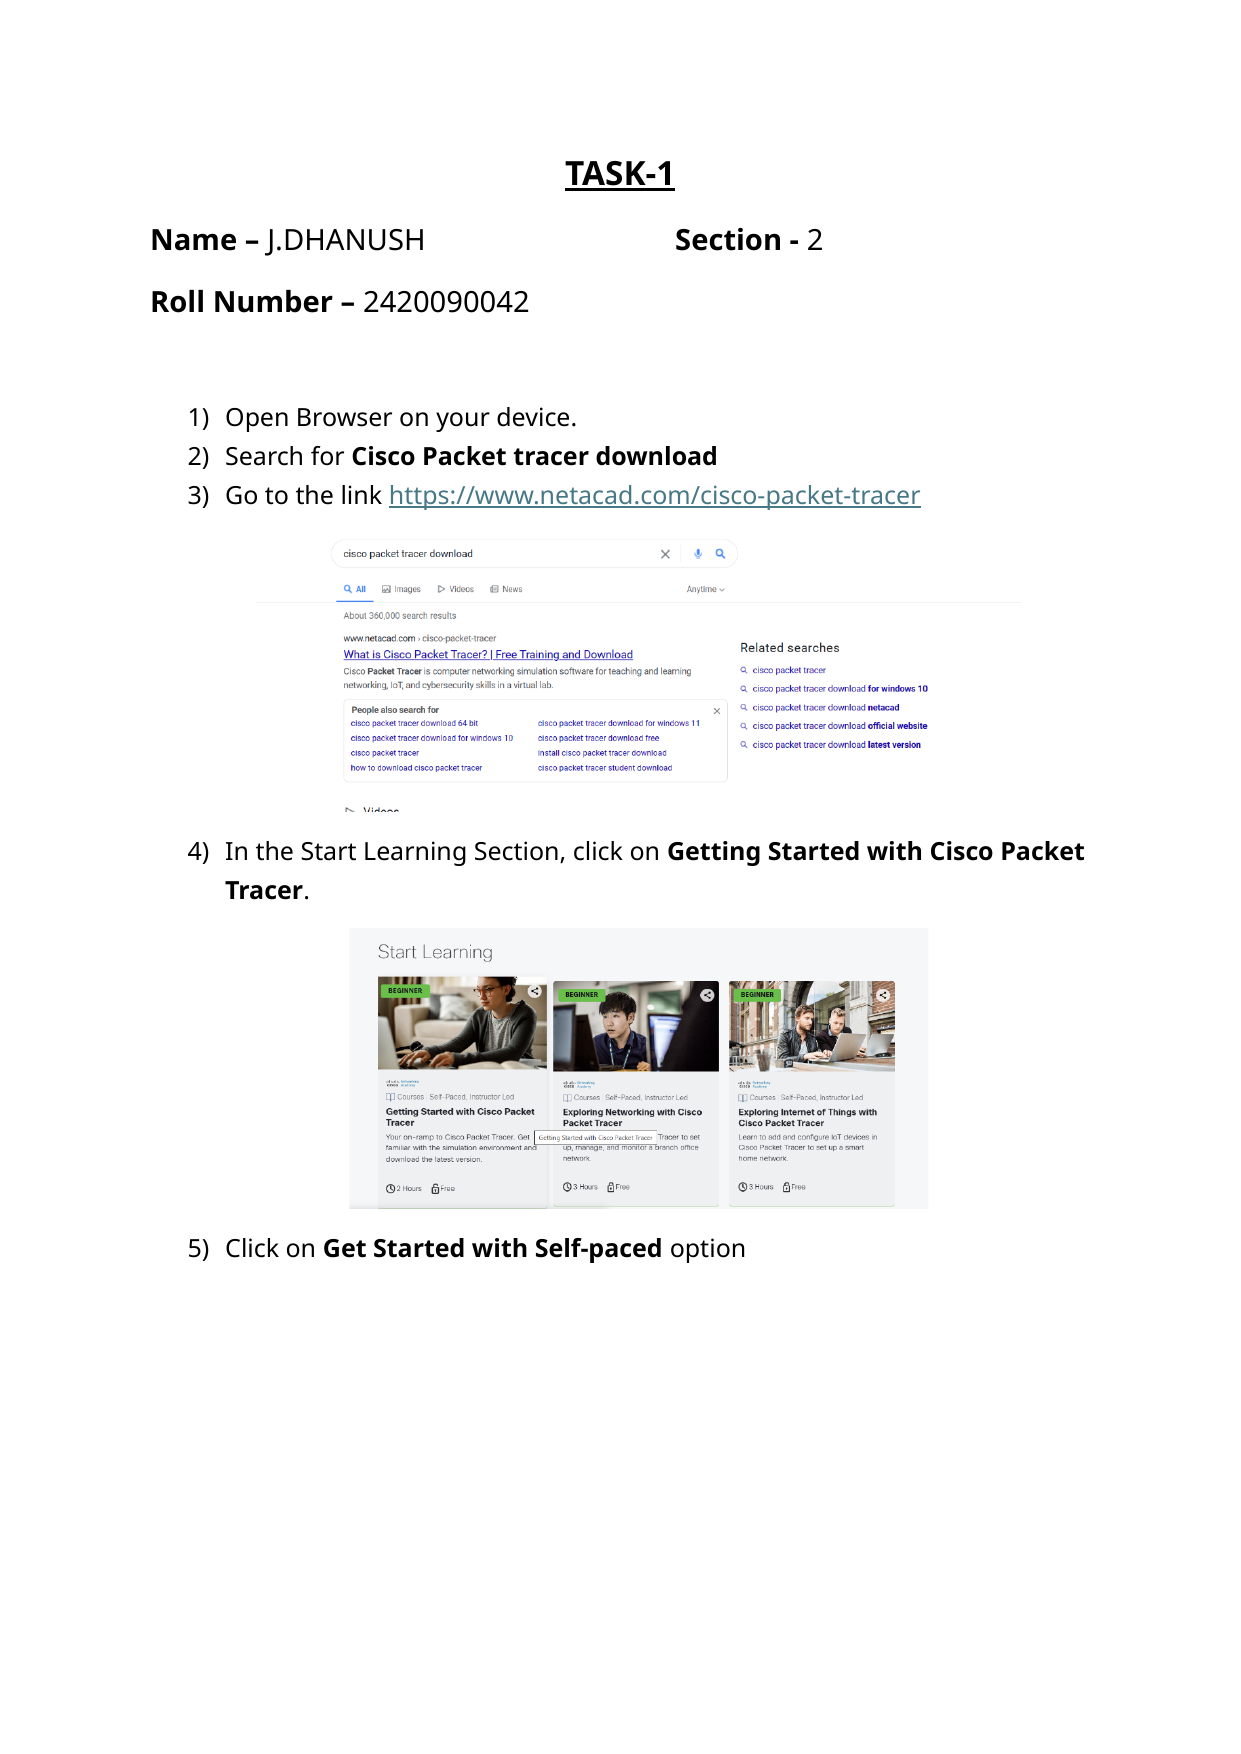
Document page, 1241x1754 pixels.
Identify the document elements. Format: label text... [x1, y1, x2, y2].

text Name – J.DHANUSH Section - 2 [150, 219, 1090, 258]
text Roll Number – 2420090042 [150, 281, 1090, 321]
list Search for Cisco Packet tracer download [187, 438, 1090, 472]
picture [349, 928, 929, 1209]
text TASK-1 [150, 150, 1090, 195]
list In the Start Learning Section, click on Getting Started with Cisco Packet Tracer. [187, 833, 1090, 907]
picture [256, 533, 1022, 812]
list Go to the link https://www.netacad.com/cisco-packet-tracer [187, 478, 1090, 512]
list Click on Get Started with Self-paced option [187, 1231, 1090, 1265]
list Open Browser on your device. [187, 399, 1090, 433]
